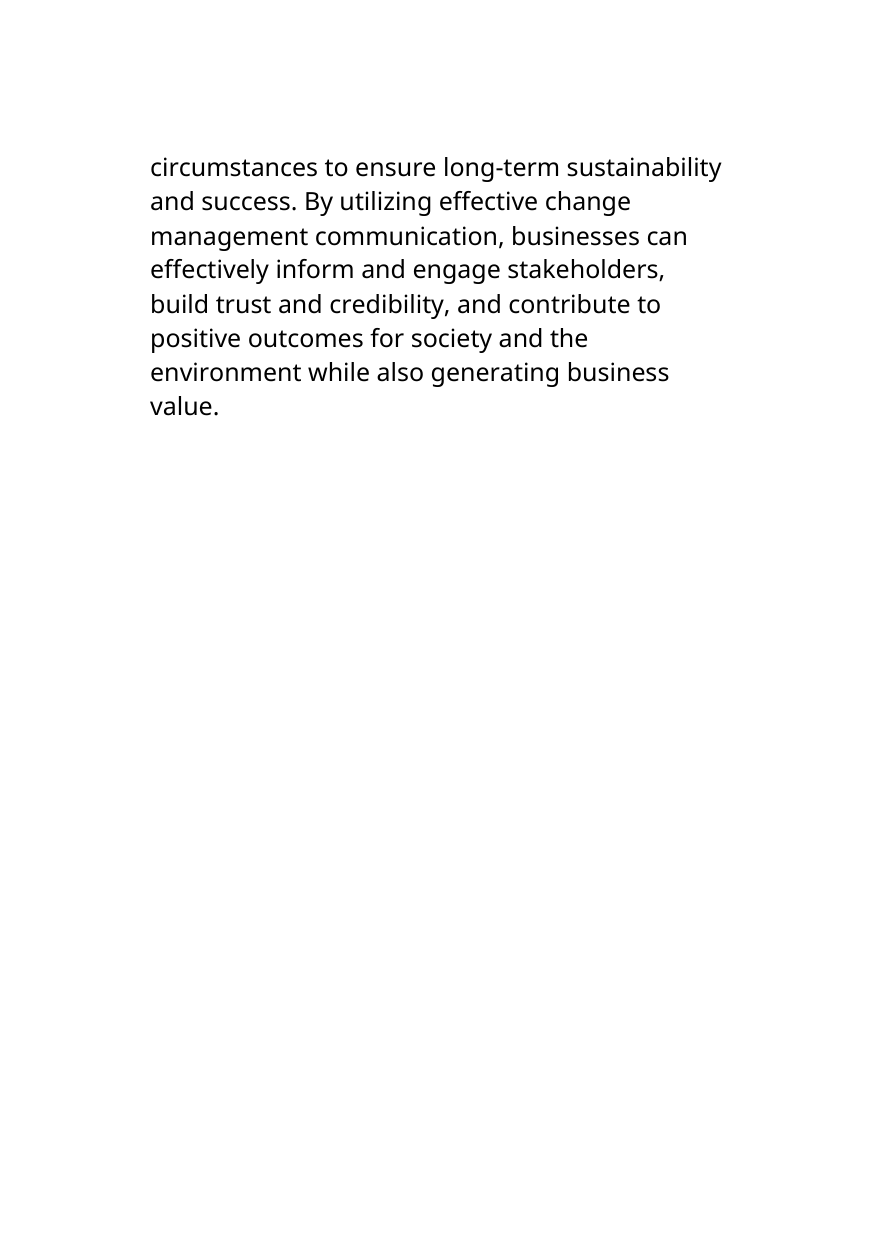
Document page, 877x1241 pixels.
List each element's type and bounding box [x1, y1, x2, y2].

text [150, 150, 727, 422]
